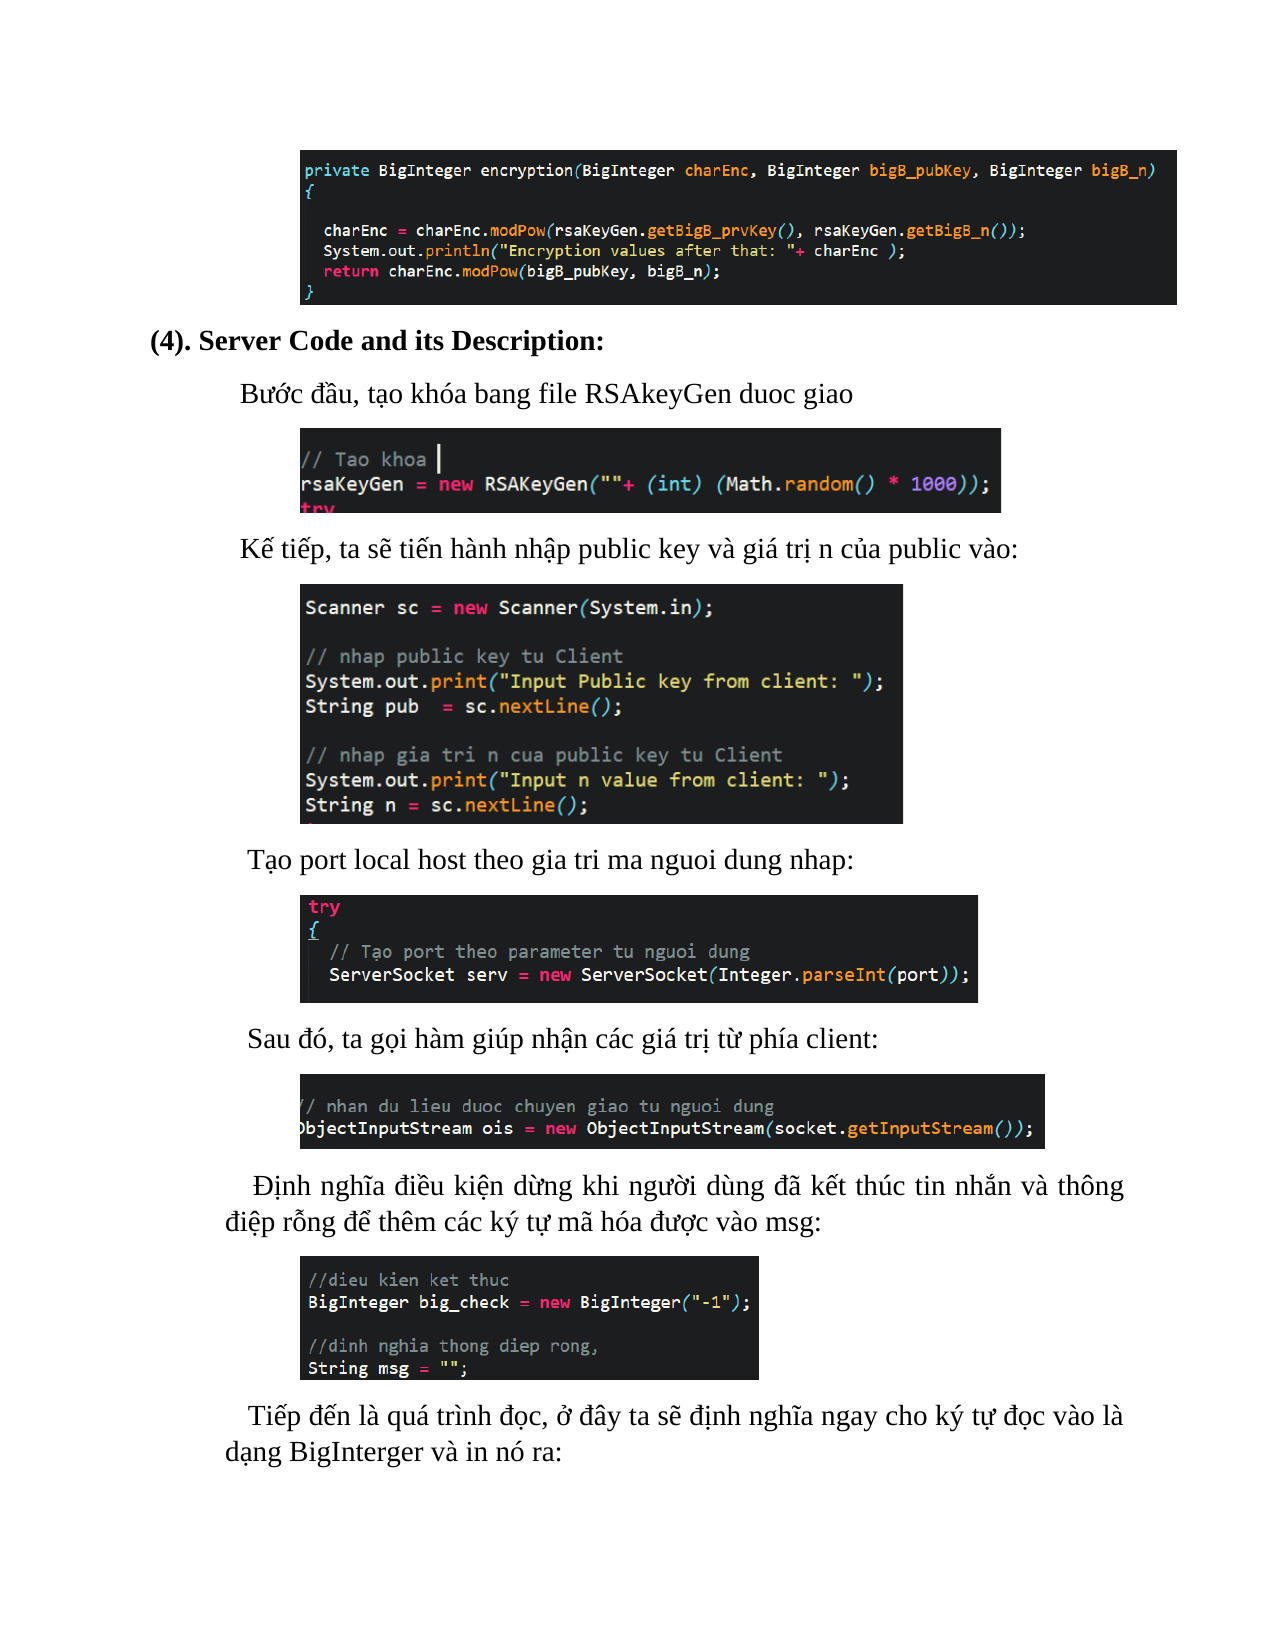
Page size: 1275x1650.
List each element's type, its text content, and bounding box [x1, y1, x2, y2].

picture [300, 584, 904, 824]
text Tạo port local host theo gia tri ma nguoi dung nhap: [150, 842, 1125, 876]
text Định nghĩa điều kiện dừng khi người dùng đã kết thúc tin nhắn và thông điệp rỗng để thêm các ký tự mã hóa được vào msg: [225, 1168, 1125, 1238]
picture [300, 428, 1002, 513]
picture [300, 895, 979, 1003]
text Tiếp đến là quá trình đọc, ở đây ta sẽ định nghĩa ngay cho ký tự đọc vào là dạng BigInterger và in nó ra: [225, 1398, 1125, 1468]
text Sau đó, ta gọi hàm giúp nhận các giá trị từ phía client: [150, 1021, 1125, 1055]
picture [300, 1074, 1045, 1149]
text Kế tiếp, ta sẽ tiến hành nhập public key và giá trị n của public vào: [225, 531, 1125, 565]
text (4). Server Code and its Description: [150, 323, 1125, 357]
picture [300, 1256, 759, 1380]
text Bước đầu, tạo khóa bang file RSAkeyGen duoc giao [225, 376, 1125, 409]
picture [300, 150, 1177, 305]
